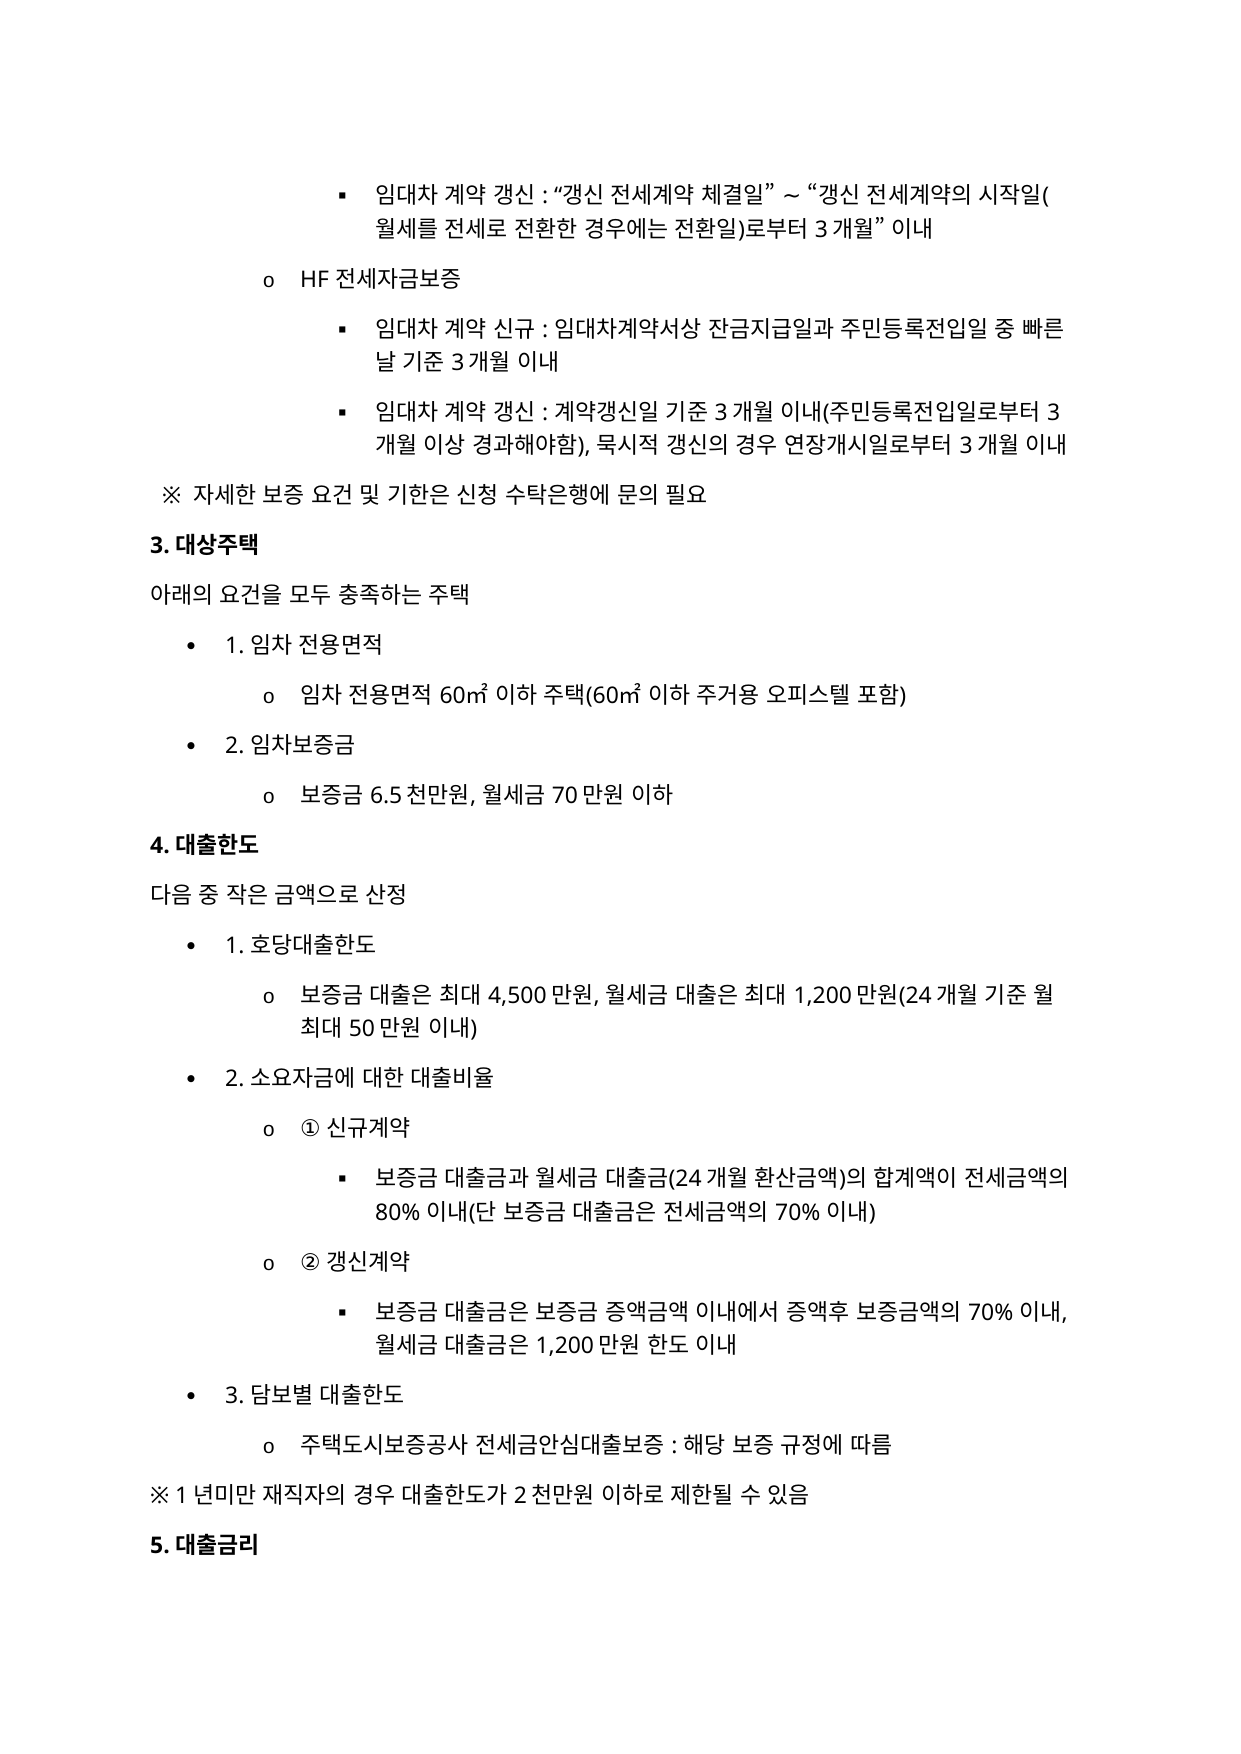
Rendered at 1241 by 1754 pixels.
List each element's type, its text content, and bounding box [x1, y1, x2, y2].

list 주택도시보증공사 전세금안심대출보증 : 해당 보증 규정에 따름 [262, 1427, 1090, 1460]
text 3. 대상주택 [150, 527, 1090, 561]
text 5. 대출금리 [150, 1527, 1090, 1560]
text ※ 1년미만 재직자의 경우 대출한도가 2천만원 이하로 제한될 수 있음 [150, 1477, 1090, 1510]
list 3. 담보별 대출한도 [187, 1377, 1090, 1410]
list 1. 임차 전용면적 [187, 627, 1090, 660]
list 임대차 계약 갱신 : “갱신 전세계약 체결일” ∼ “갱신 전세계약의 시작일(월세를 전세로 전환한 경우에는 전환일)로부터 3개월” 이내 [337, 177, 1090, 244]
text ※ 자세한 보증 요건 및 기한은 신청 수탁은행에 문의 필요 [150, 477, 1090, 511]
list 보증금 대출은 최대 4,500만원, 월세금 대출은 최대 1,200만원(24개월 기준 월 최대 50만원 이내) [262, 977, 1090, 1044]
list ② 갱신계약 [262, 1244, 1090, 1277]
text 4. 대출한도 [150, 827, 1090, 860]
list 2. 임차보증금 [187, 727, 1090, 760]
list 보증금 대출금은 보증금 증액금액 이내에서 증액후 보증금액의 70% 이내, 월세금 대출금은 1,200만원 한도 이내 [337, 1294, 1090, 1360]
list 임대차 계약 갱신 : 계약갱신일 기준 3개월 이내(주민등록전입일로부터 3개월 이상 경과해야함), 묵시적 갱신의 경우 연장개시일로부터 3개월 이내 [337, 394, 1090, 461]
list 임차 전용면적 60㎡ 이하 주택(60㎡ 이하 주거용 오피스텔 포함) [262, 677, 1090, 710]
text 다음 중 작은 금액으로 산정 [150, 877, 1090, 910]
list HF 전세자금보증 [262, 261, 1090, 294]
list 임대차 계약 신규 : 임대차계약서상 잔금지급일과 주민등록전입일 중 빠른 날 기준 3개월 이내 [337, 311, 1090, 377]
list 보증금 6.5천만원, 월세금 70만원 이하 [262, 777, 1090, 810]
list 2. 소요자금에 대한 대출비율 [187, 1060, 1090, 1094]
list ① 신규계약 [262, 1110, 1090, 1144]
text 아래의 요건을 모두 충족하는 주택 [150, 577, 1090, 610]
list 1. 호당대출한도 [187, 927, 1090, 960]
list 보증금 대출금과 월세금 대출금(24개월 환산금액)의 합계액이 전세금액의 80% 이내(단 보증금 대출금은 전세금액의 70% 이내) [337, 1160, 1090, 1227]
